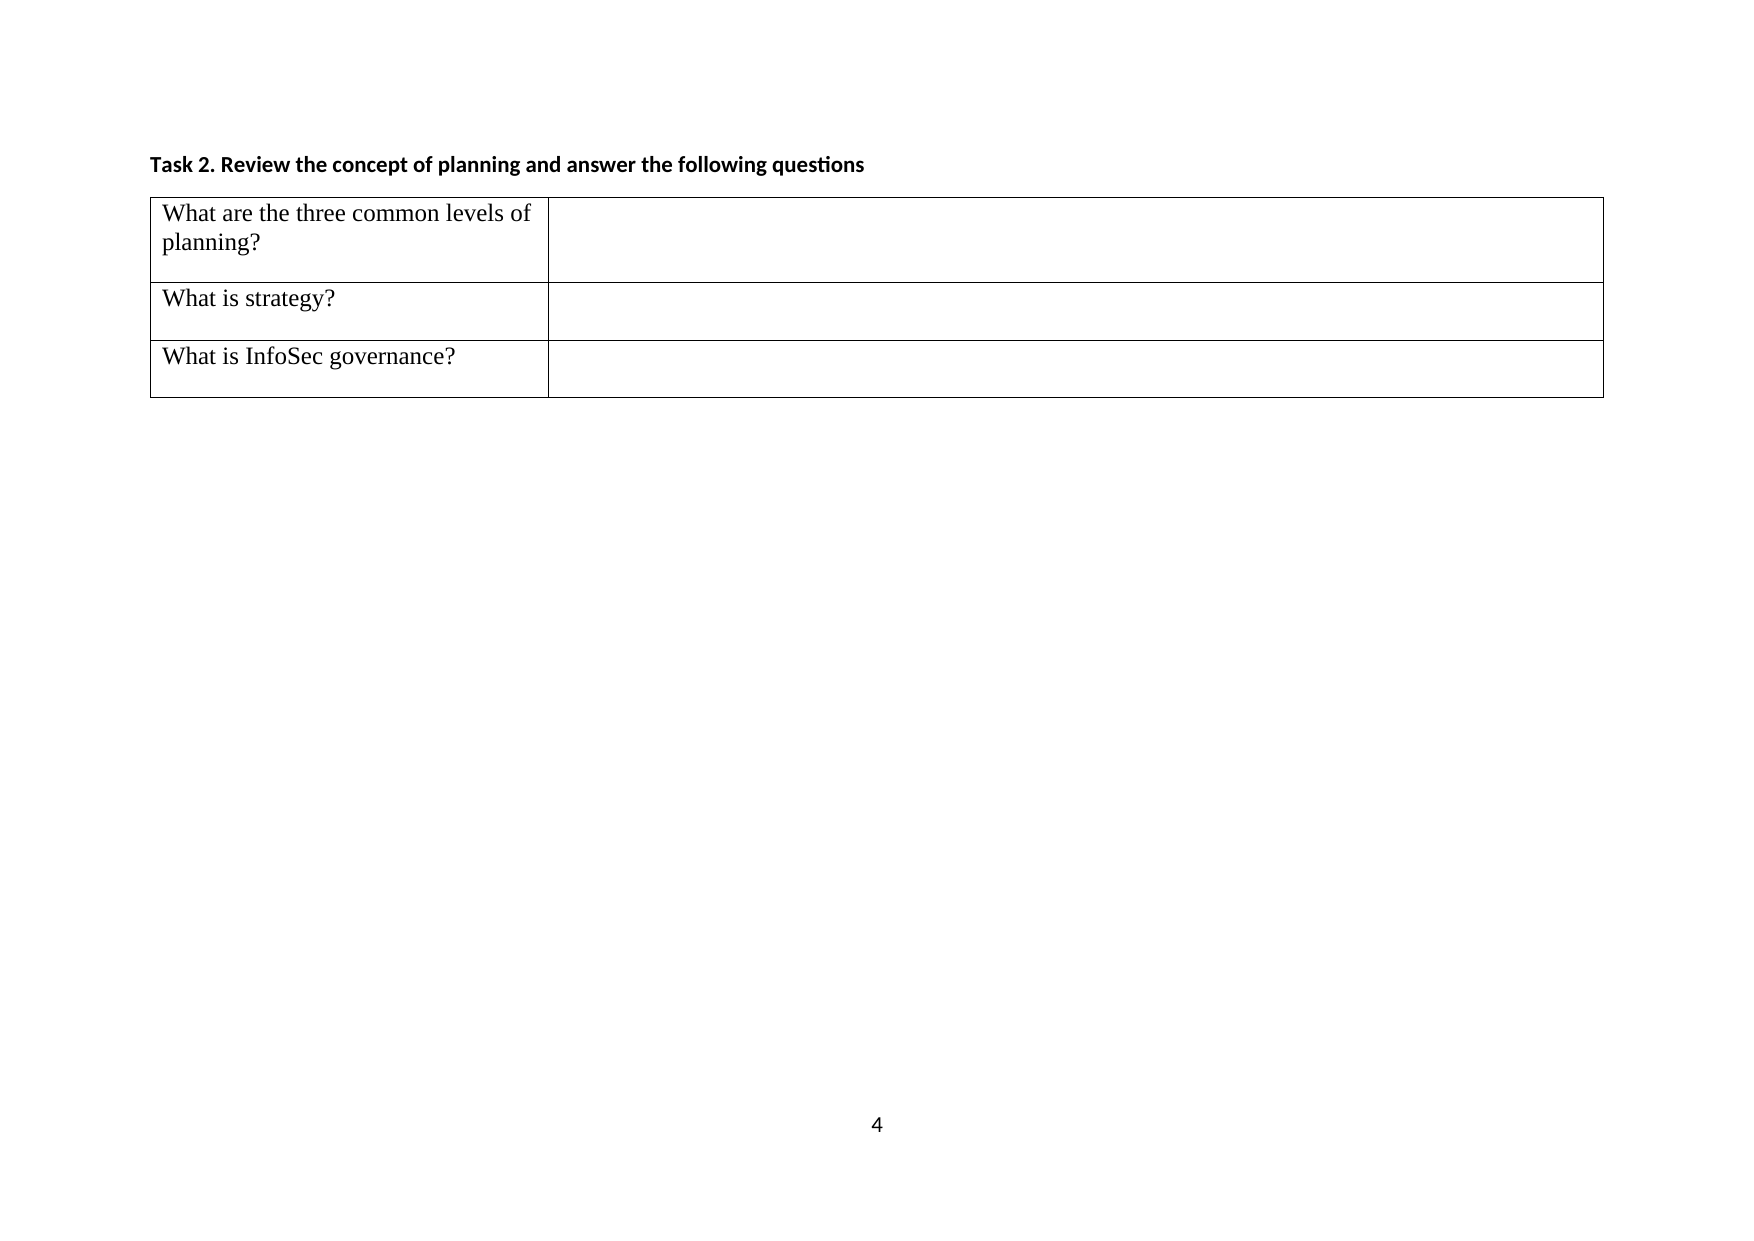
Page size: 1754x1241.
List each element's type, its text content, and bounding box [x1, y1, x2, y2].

table_header [549, 198, 1603, 282]
text Task 2. Review the concept of planning and answer the following questions [150, 150, 1604, 178]
table_cell What is strategy? [151, 283, 548, 340]
table_cell [549, 341, 1603, 397]
table_cell What is InfoSec governance? [151, 341, 548, 397]
table_cell [549, 283, 1603, 340]
table_header What are the three common levels of planning? [151, 198, 548, 282]
